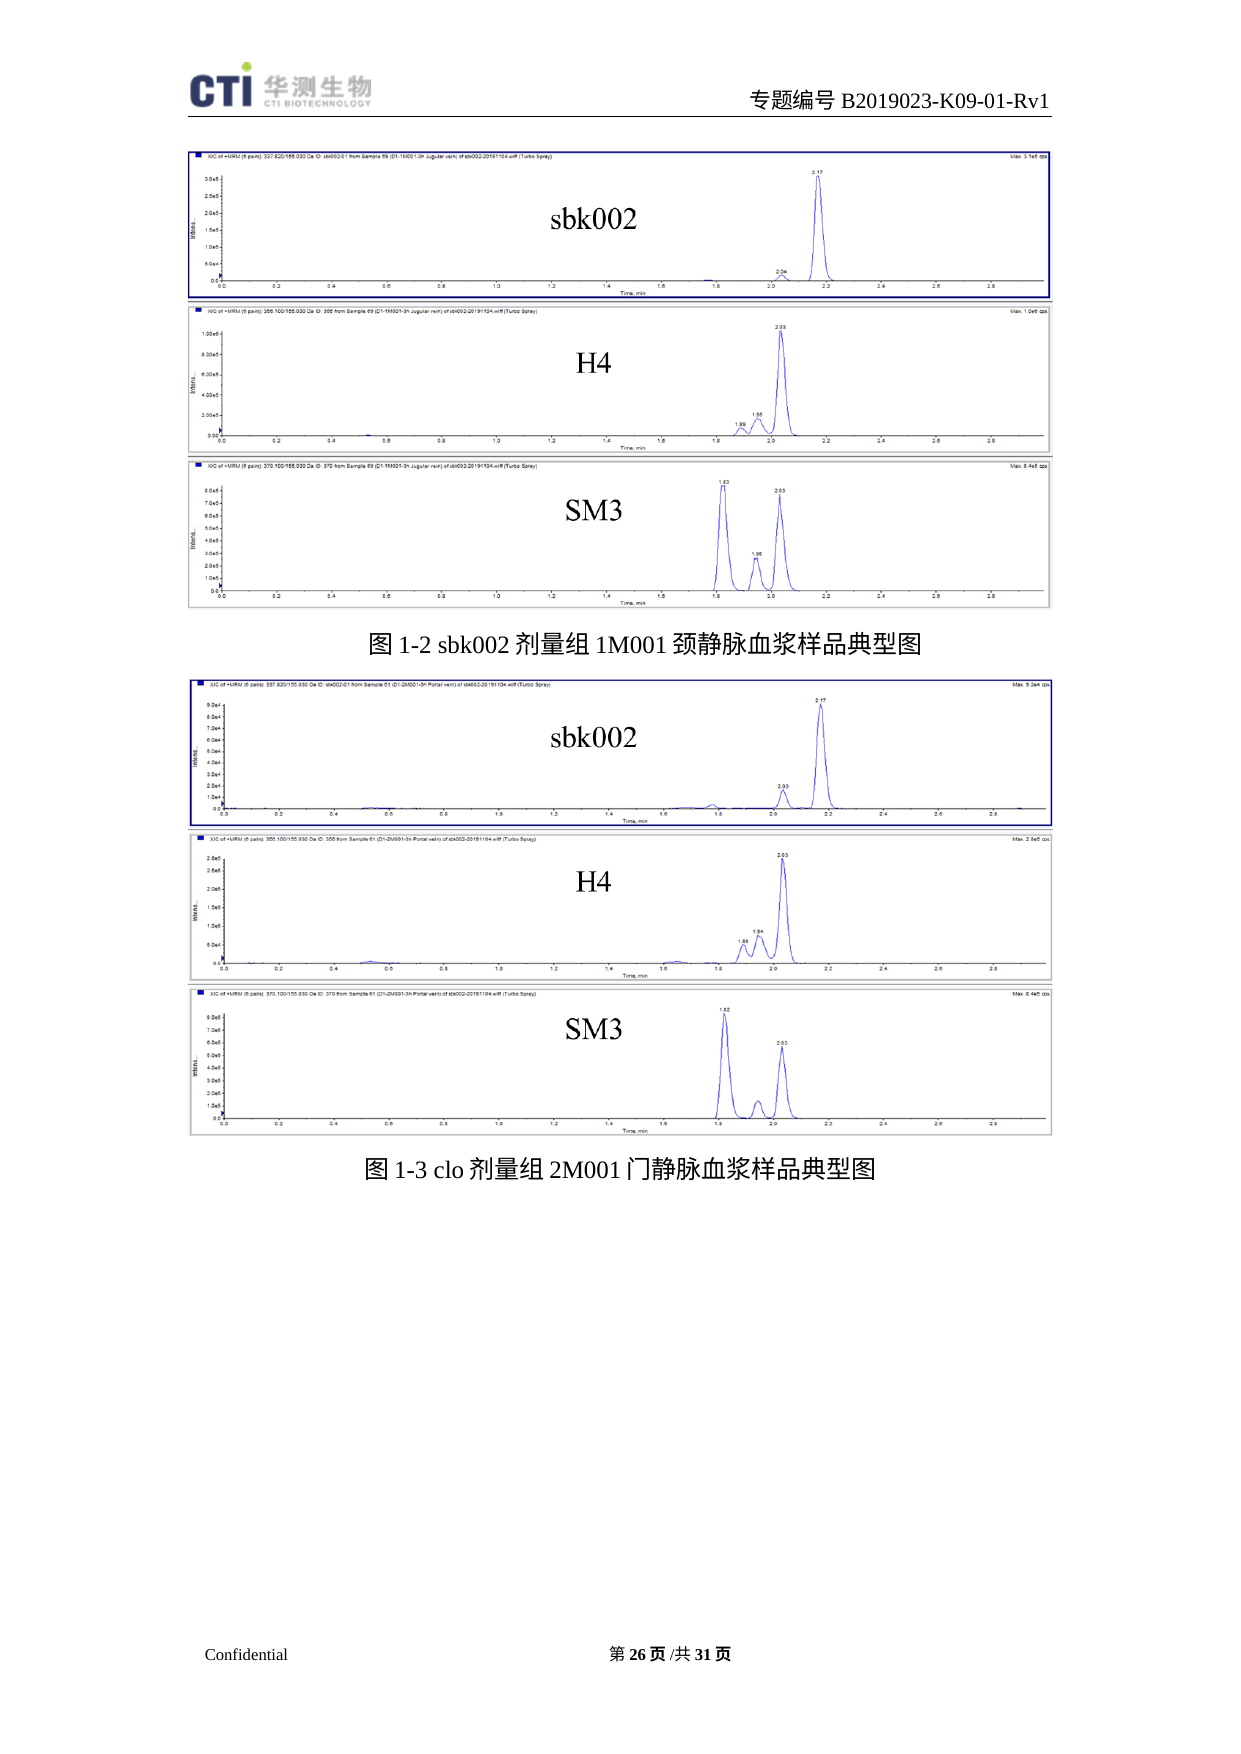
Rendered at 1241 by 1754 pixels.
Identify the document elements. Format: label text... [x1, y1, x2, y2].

picture [190, 62, 372, 108]
picture [187, 678, 1053, 1136]
text 图1-2 sbk002剂量组1M001颈静脉血浆样品典型图 [188, 624, 1052, 660]
text 图1-3 clo剂量组2M001门静脉血浆样品典型图 [188, 1150, 1052, 1186]
picture [187, 150, 1053, 610]
